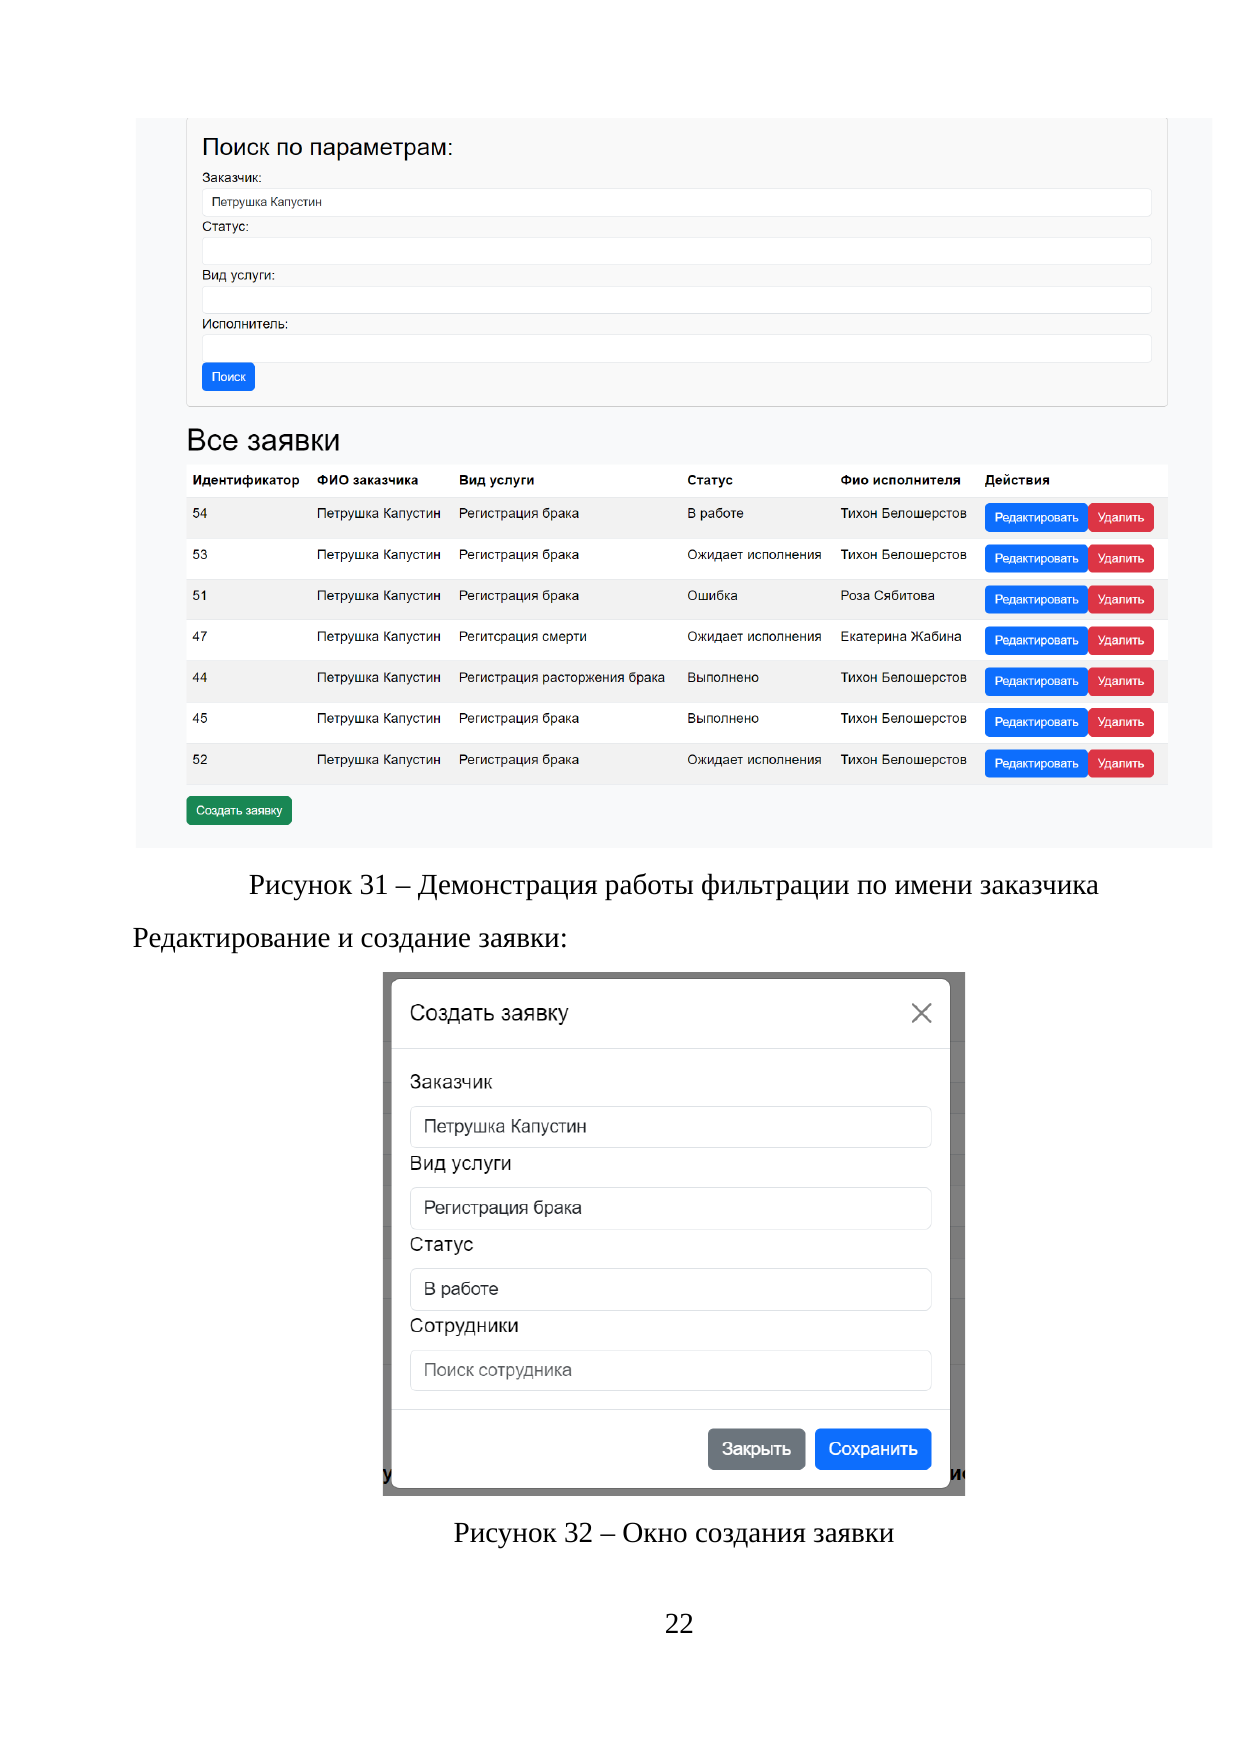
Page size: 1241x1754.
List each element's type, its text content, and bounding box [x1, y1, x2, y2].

text Рисунок 31 – Демонстрация работы фильтрации по имени заказчика [132, 867, 1215, 901]
text Редактирование и создание заявки: [132, 920, 1215, 953]
picture [382, 972, 965, 1496]
picture [135, 118, 1213, 848]
text Рисунок 32 – Окно создания заявки [132, 1515, 1215, 1548]
